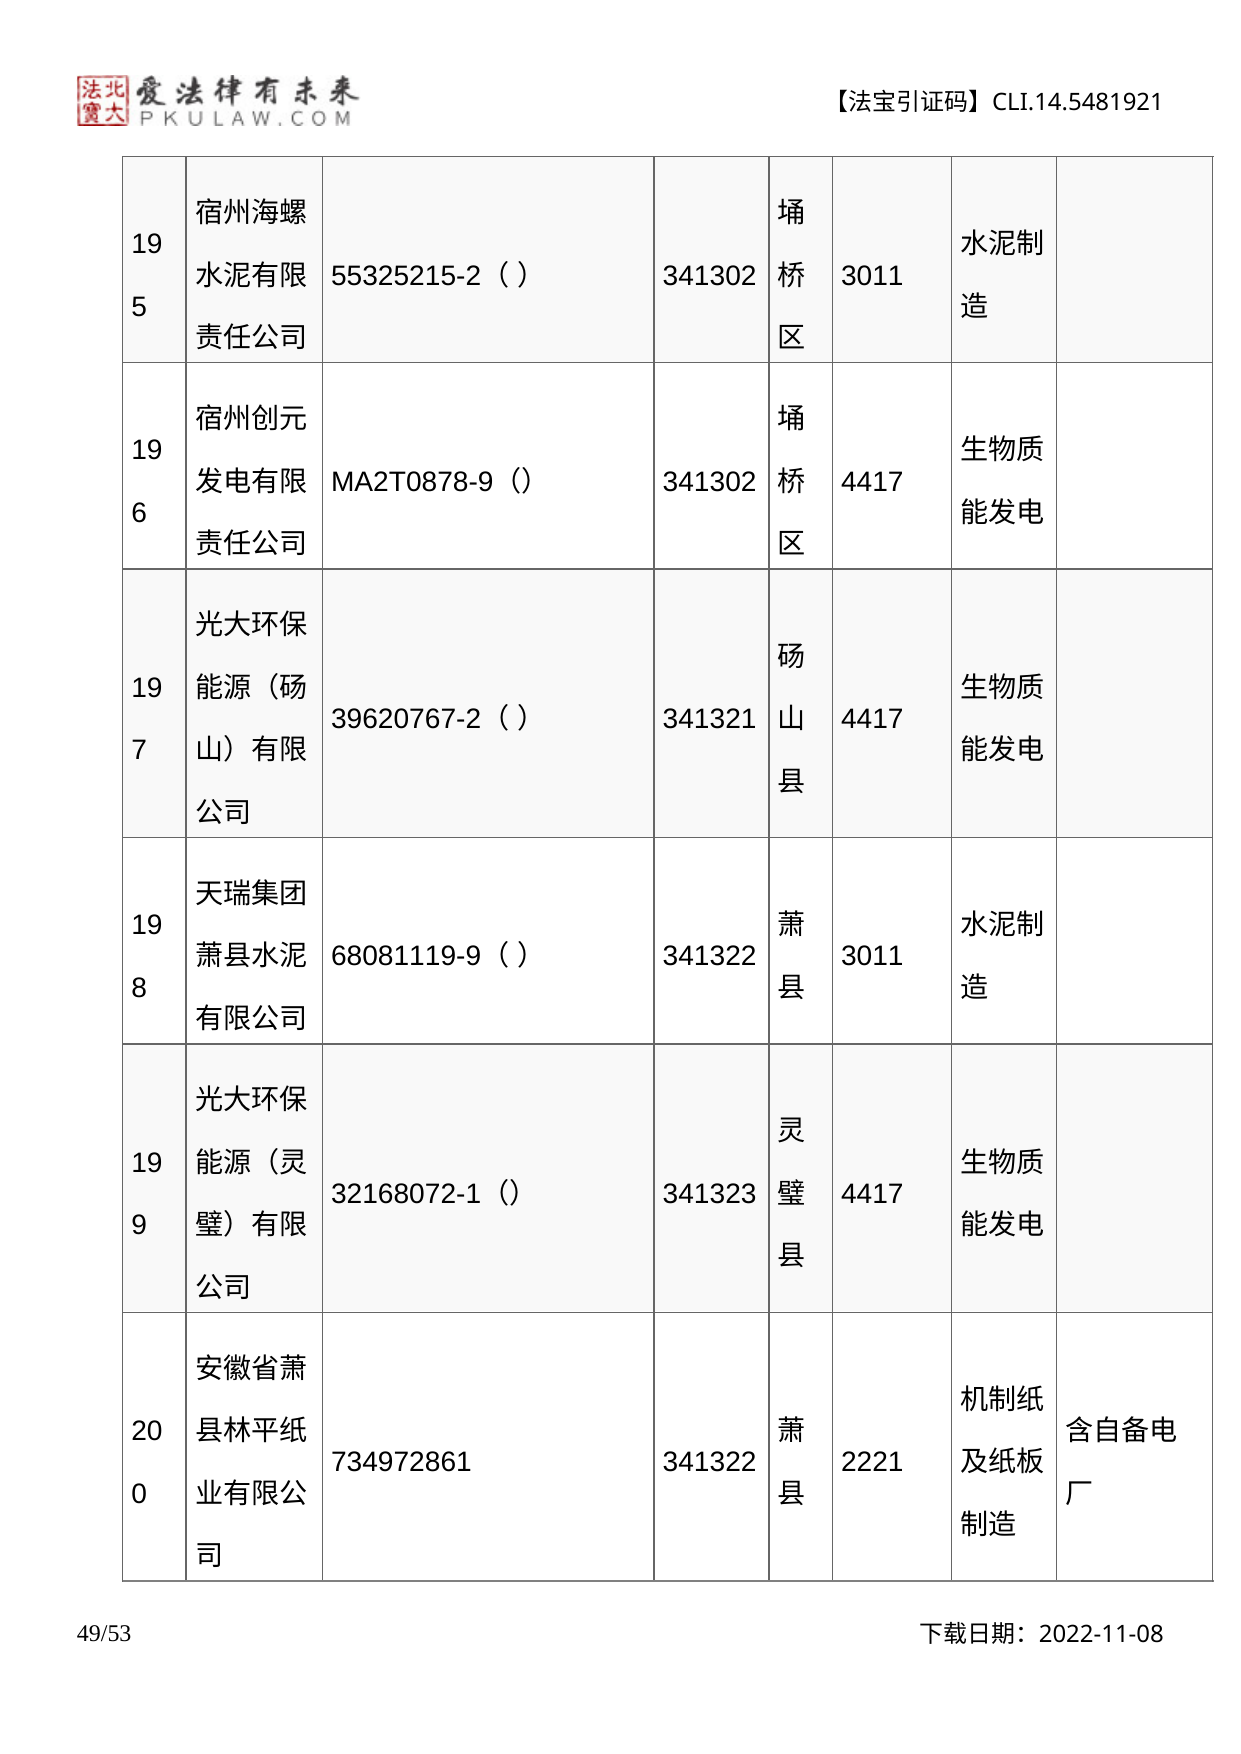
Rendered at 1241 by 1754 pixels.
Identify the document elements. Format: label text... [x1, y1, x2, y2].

table_cell 含自备电厂 [1057, 1313, 1212, 1580]
table_cell 195 [123, 157, 185, 362]
table_cell 341322 [655, 1313, 768, 1580]
table_cell 55325215-2（ ） [323, 157, 653, 362]
table_cell 734972861 [323, 1313, 653, 1580]
table_cell 水泥制造 [952, 157, 1056, 362]
table_cell 砀山县 [770, 570, 832, 837]
table_cell 生物质能发电 [952, 1045, 1056, 1311]
table_cell 宿州创元发电有限责任公司 [187, 363, 322, 568]
table_cell 安徽省萧县林平纸业有限公司 [187, 1313, 322, 1580]
table_cell 4417 [833, 570, 951, 837]
table_cell [1057, 363, 1212, 568]
table_cell 光大环保能源（灵璧）有限公司 [187, 1045, 322, 1311]
table_cell 3011 [833, 838, 951, 1043]
table_cell 341322 [655, 838, 768, 1043]
table_cell 341302 [655, 363, 768, 568]
table_cell 196 [123, 363, 185, 568]
table_cell 萧县 [770, 1313, 832, 1580]
table_cell [1057, 838, 1212, 1043]
picture [76, 75, 361, 126]
table_cell 光大环保能源（砀山）有限公司 [187, 570, 322, 837]
table_cell 埇桥区 [770, 157, 832, 362]
table_cell [1057, 1045, 1212, 1311]
table_cell 200 [123, 1313, 185, 1580]
table_cell 199 [123, 1045, 185, 1311]
table_cell 32168072-1（） [323, 1045, 653, 1311]
table_cell 天瑞集团萧县水泥有限公司 [187, 838, 322, 1043]
table_cell 生物质能发电 [952, 363, 1056, 568]
table_cell 机制纸及纸板制造 [952, 1313, 1056, 1580]
table_cell [1057, 570, 1212, 837]
table_cell 39620767-2（ ） [323, 570, 653, 837]
table_cell 198 [123, 838, 185, 1043]
table_cell 341323 [655, 1045, 768, 1311]
table_cell 341321 [655, 570, 768, 837]
table_cell 埇桥区 [770, 363, 832, 568]
table_cell 197 [123, 570, 185, 837]
table_cell 4417 [833, 1045, 951, 1311]
table_cell 水泥制造 [952, 838, 1056, 1043]
table_cell 3011 [833, 157, 951, 362]
table_cell 宿州海螺水泥有限责任公司 [187, 157, 322, 362]
table_cell MA2T0878-9（） [323, 363, 653, 568]
table_cell [1057, 157, 1212, 362]
table_cell 生物质能发电 [952, 570, 1056, 837]
table_cell 灵璧县 [770, 1045, 832, 1311]
table_cell 2221 [833, 1313, 951, 1580]
table_cell 萧县 [770, 838, 832, 1043]
table_cell 4417 [833, 363, 951, 568]
table_cell 341302 [655, 157, 768, 362]
table_cell 68081119-9（ ） [323, 838, 653, 1043]
